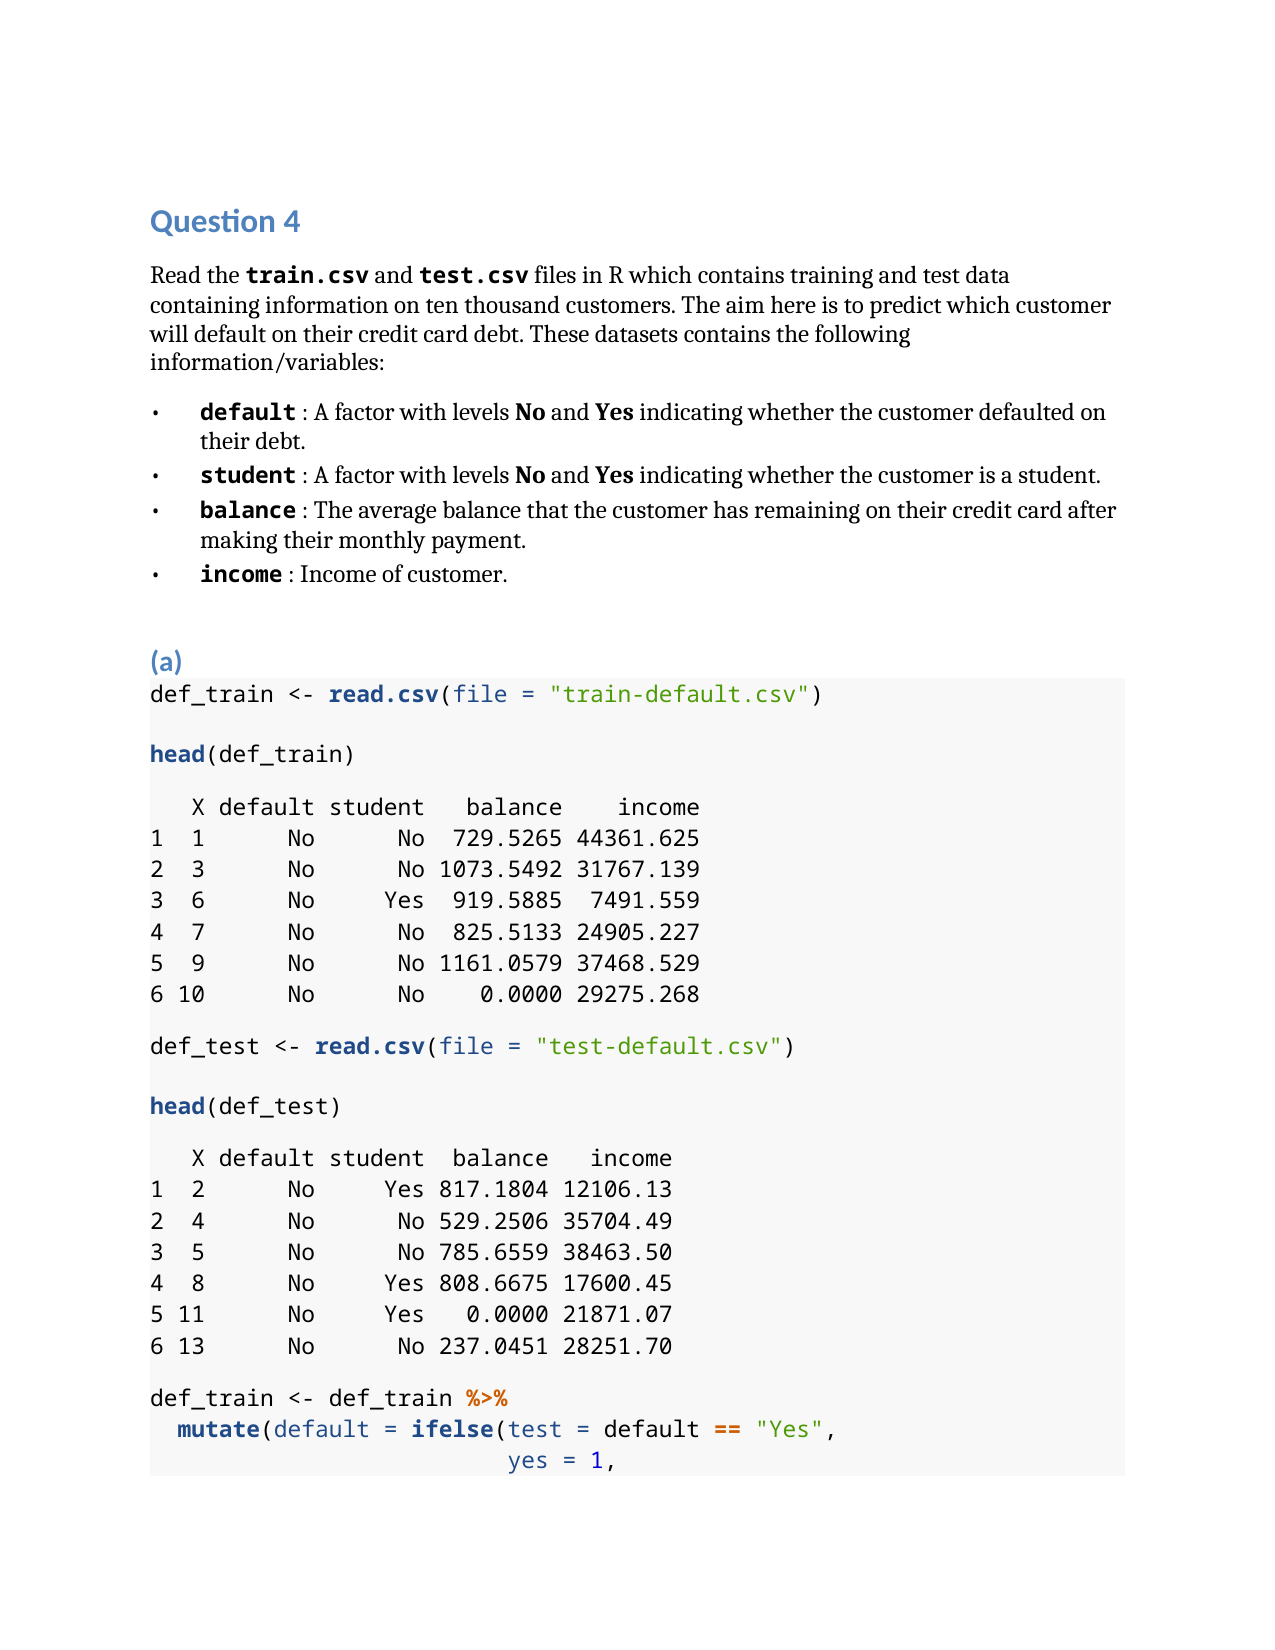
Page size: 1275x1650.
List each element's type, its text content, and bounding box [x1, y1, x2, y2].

subtitle Question 4 [150, 200, 1125, 241]
text X default student balance income 1 1 No No 729.5265 44361.625 2 3 No No 1073.5492 31767.139 3 6 No Yes 919.5885 7491.559 4 7 No No 825.5133 24905.227 5 9 No No 1161.0579 37468.529 6 10 No No 0.0000 29275.268 [150, 791, 1125, 1009]
text def_train <- read.csv(file = "train-default.csv") head(def_train) [150, 678, 1125, 770]
list student : A factor with levels No and Yes indicating whether the customer is a student. [150, 459, 1125, 491]
subtitle (a) [150, 643, 1125, 678]
list income : Income of customer. [150, 558, 1125, 589]
text Read the train.csv and test.csv files in R which contains training and test data containing information on ten thousand customers. The aim here is to predict which customer will default on their credit card debt. These datasets contains the following information/variables: [150, 259, 1125, 377]
list balance : The average balance that the customer has remaining on their credit card after making their monthly payment. [150, 494, 1125, 554]
text def_test <- read.csv(file = "test-default.csv") head(def_test) [150, 1030, 1125, 1121]
list default : A factor with levels No and Yes indicating whether the customer defaulted on their debt. [150, 396, 1125, 456]
text X default student balance income 1 2 No Yes 817.1804 12106.13 2 4 No No 529.2506 35704.49 3 5 No No 785.6559 38463.50 4 8 No Yes 808.6675 17600.45 5 11 No Yes 0.0000 21871.07 6 13 No No 237.0451 28251.70 [150, 1142, 1125, 1361]
